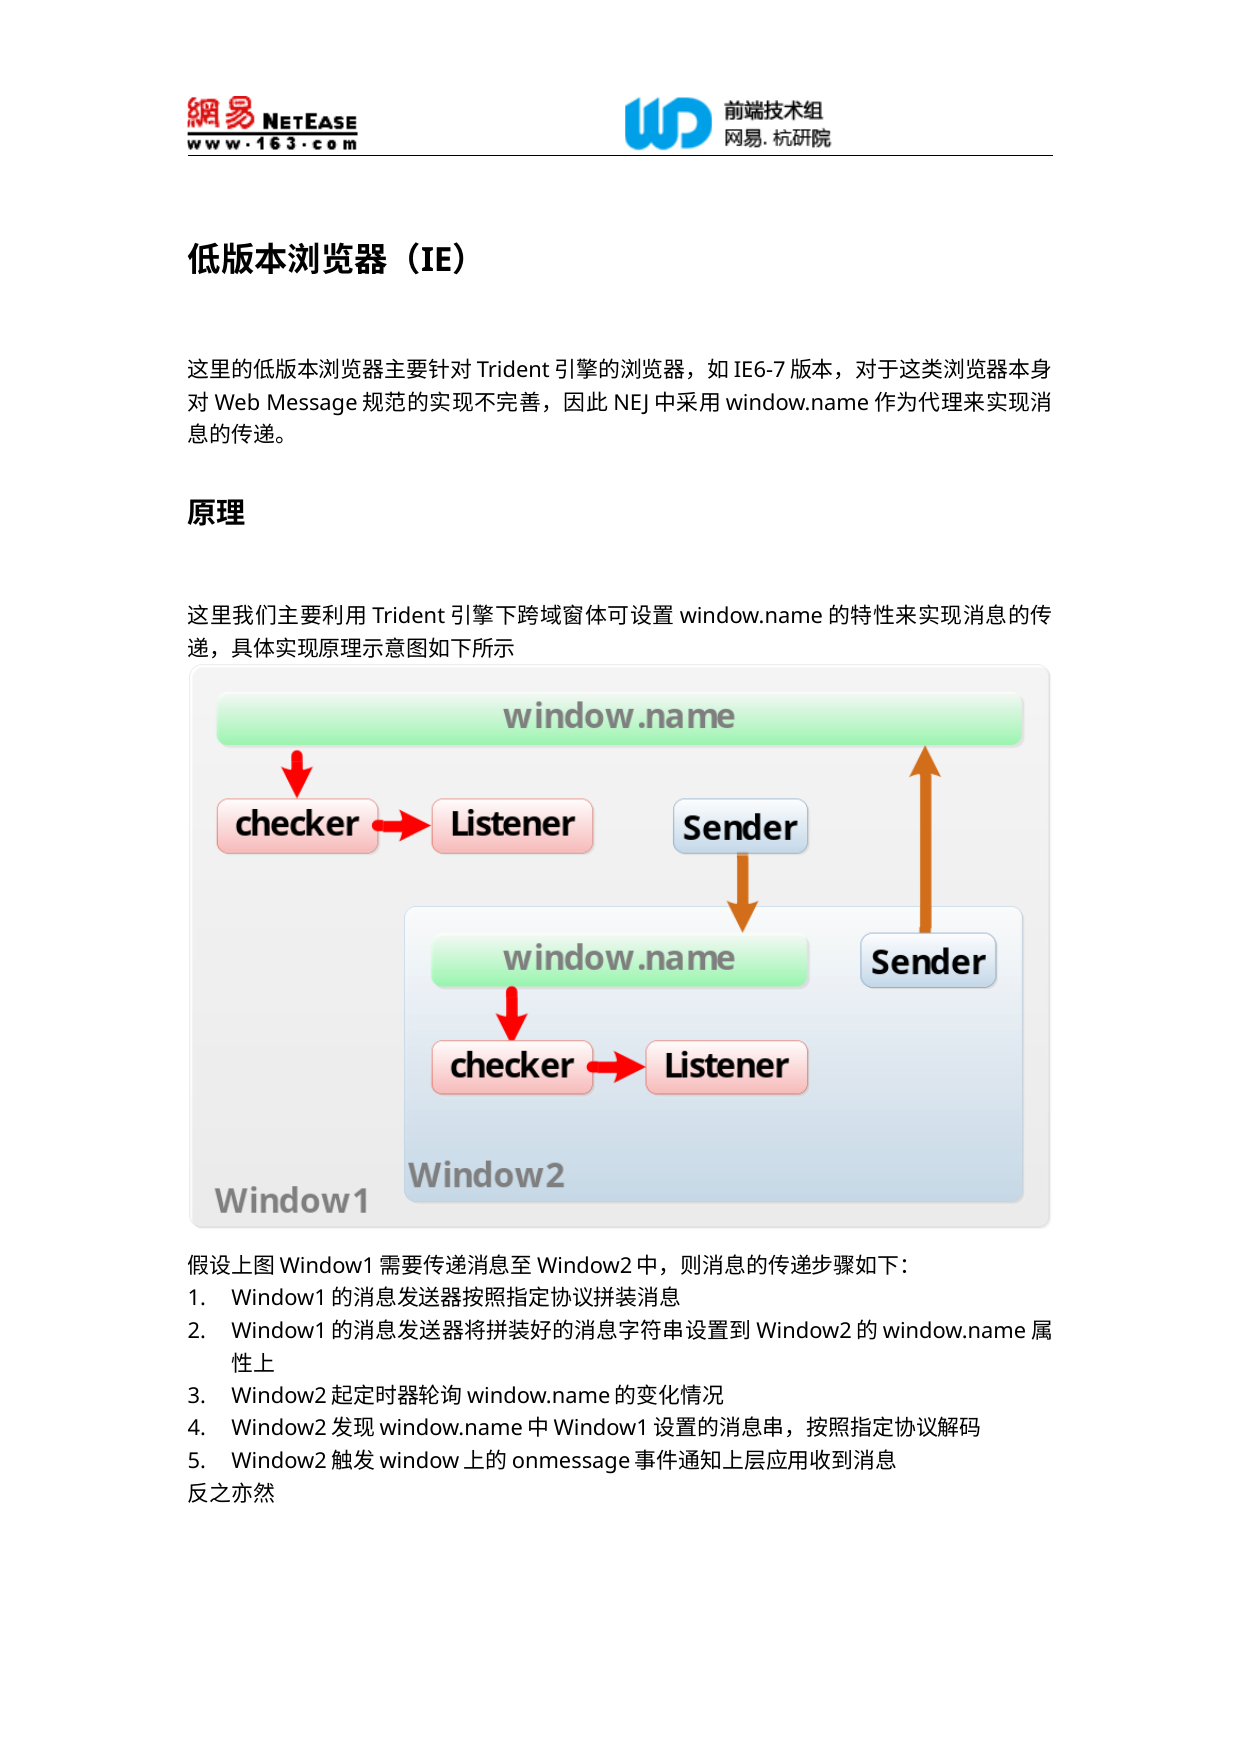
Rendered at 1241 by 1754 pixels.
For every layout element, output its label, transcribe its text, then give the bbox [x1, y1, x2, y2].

list Window1的消息发送器按照指定协议拼装消息 [187, 1280, 1053, 1313]
subtitle 低版本浏览器（IE） [187, 225, 1053, 290]
picture [624, 88, 833, 153]
text 反之亦然 [187, 1475, 1053, 1508]
list Window2触发window上的onmessage事件通知上层应用收到消息 [187, 1443, 1053, 1475]
list Window1的消息发送器将拼装好的消息字符串设置到Window2的window.name属性上 [187, 1313, 1053, 1378]
list Window2起定时器轮询window.name的变化情况 [187, 1378, 1053, 1410]
text 这里我们主要利用Trident引擎下跨域窗体可设置window.name的特性来实现消息的传递，具体实现原理示意图如下所示 [187, 598, 1053, 663]
picture [187, 96, 361, 153]
list Window2发现window.name中Window1设置的消息串，按照指定协议解码 [187, 1410, 1053, 1443]
text 这里的低版本浏览器主要针对Trident引擎的浏览器，如IE6-7版本，对于这类浏览器本身对Web Message规范的实现不完善，因此NEJ中采用window.name作为代理来实现消息的传递。 [187, 352, 1053, 449]
subtitle 原理 [187, 479, 1053, 544]
text 假设上图Window1需要传递消息至Window2中，则消息的传递步骤如下： [187, 1248, 1053, 1280]
